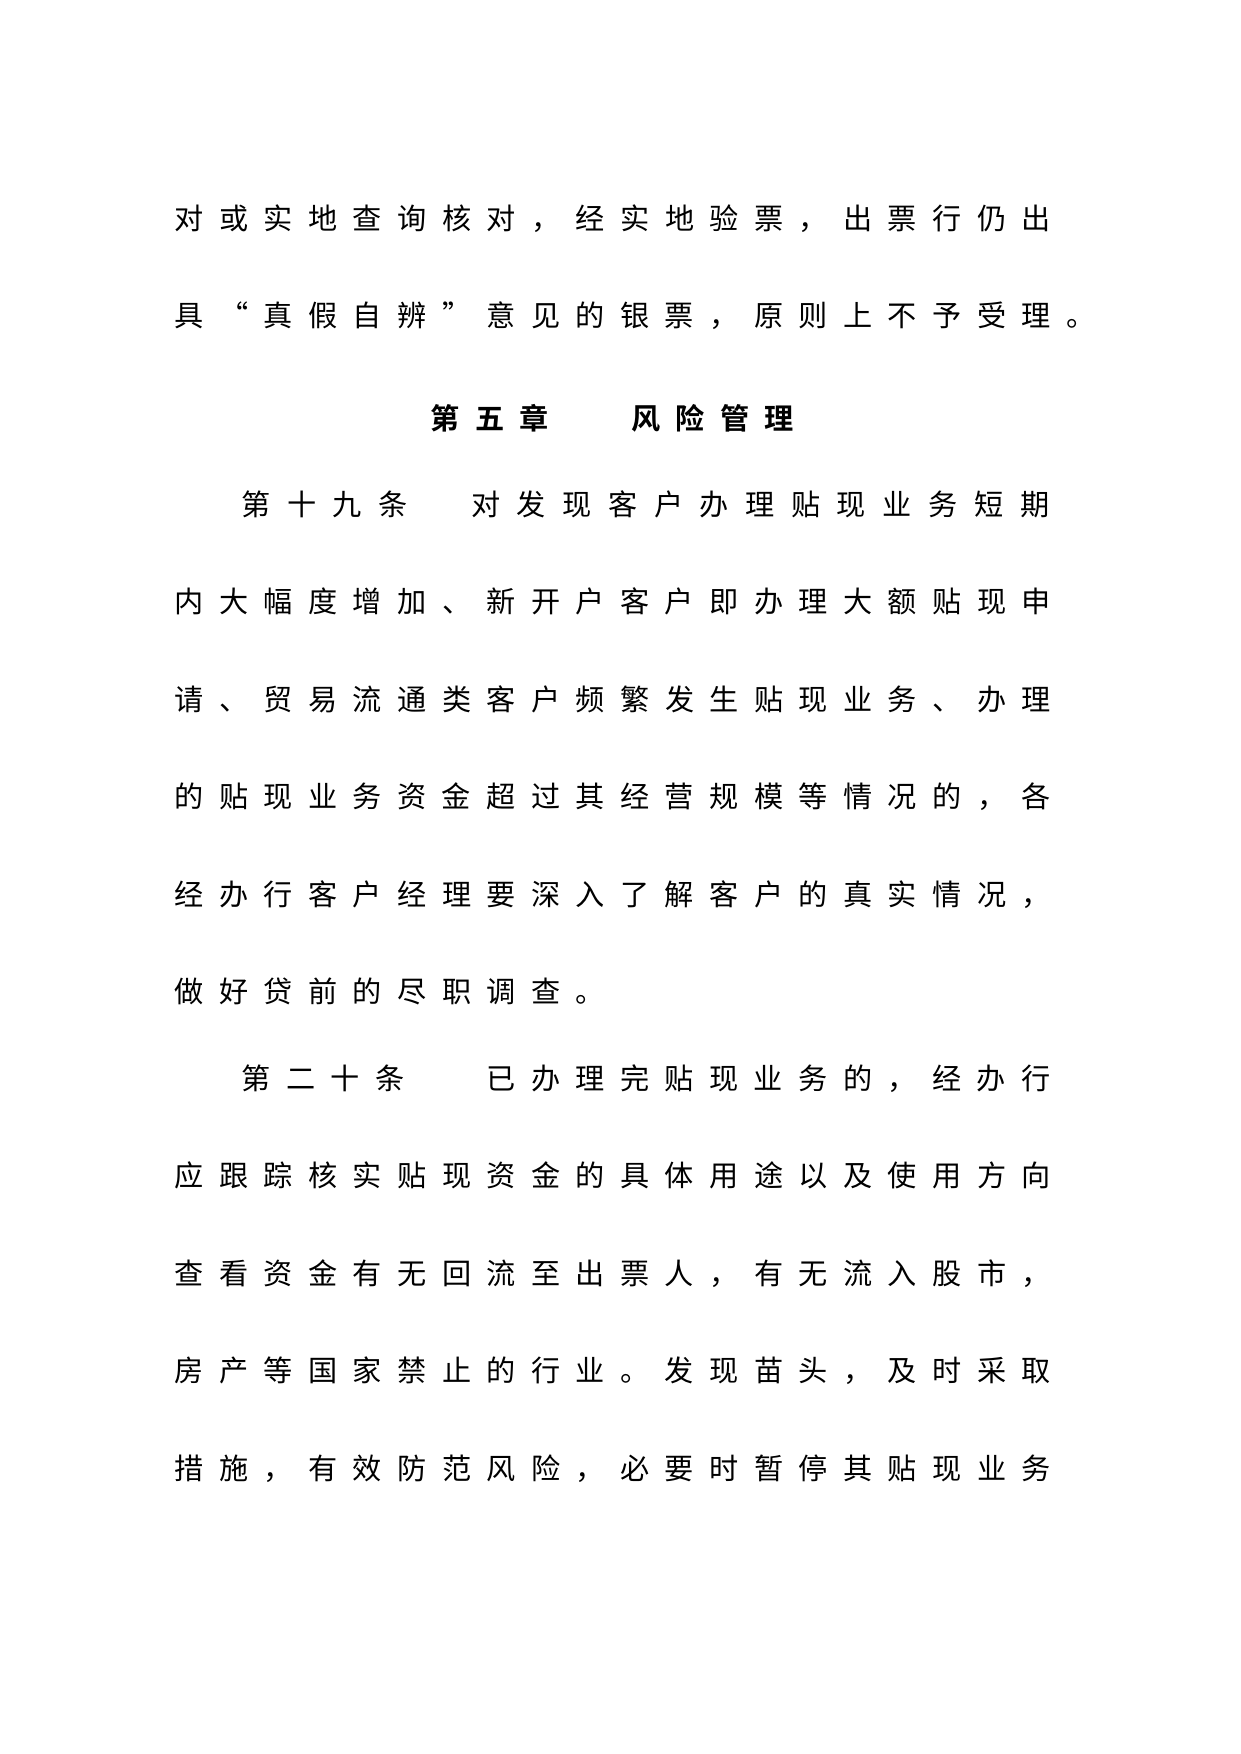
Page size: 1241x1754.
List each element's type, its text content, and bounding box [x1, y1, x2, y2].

text 第五章 风险管理 [174, 384, 1066, 449]
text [174, 1044, 1066, 1499]
text 第十九条 对发现客户办理贴现业务短期内大幅度增加、新开户客户即办理大额贴现申请、贸易流通类客户频繁发生贴现业务、办理的贴现业务资金超过其经营规模等情况的，各经办行客户经理要深入了解客户的真实情况，做好贷前的尽职调查。 [174, 470, 1066, 1023]
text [174, 184, 1066, 347]
